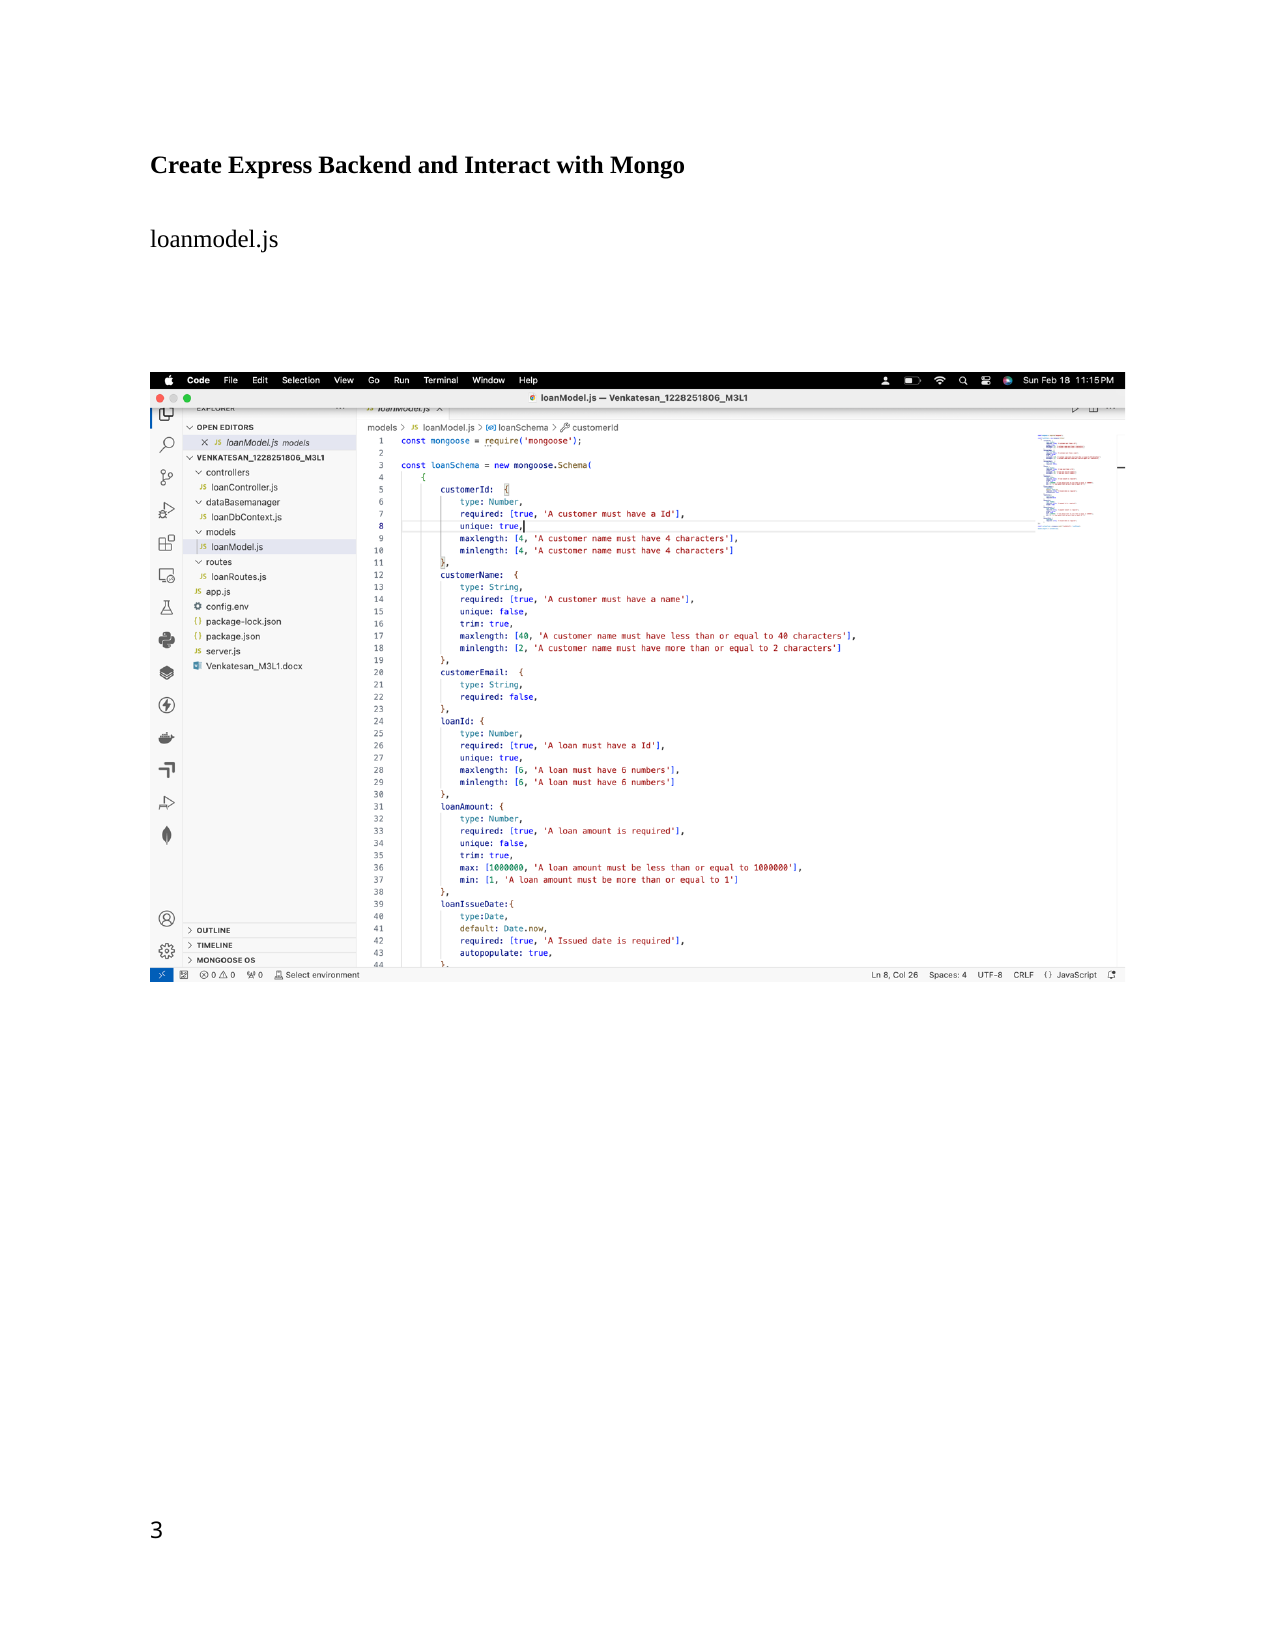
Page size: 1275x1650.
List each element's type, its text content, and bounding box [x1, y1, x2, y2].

text loanmodel.js [150, 224, 1125, 253]
text Create Express Backend and Interact with Mongo [150, 150, 1125, 179]
picture [150, 372, 1125, 982]
